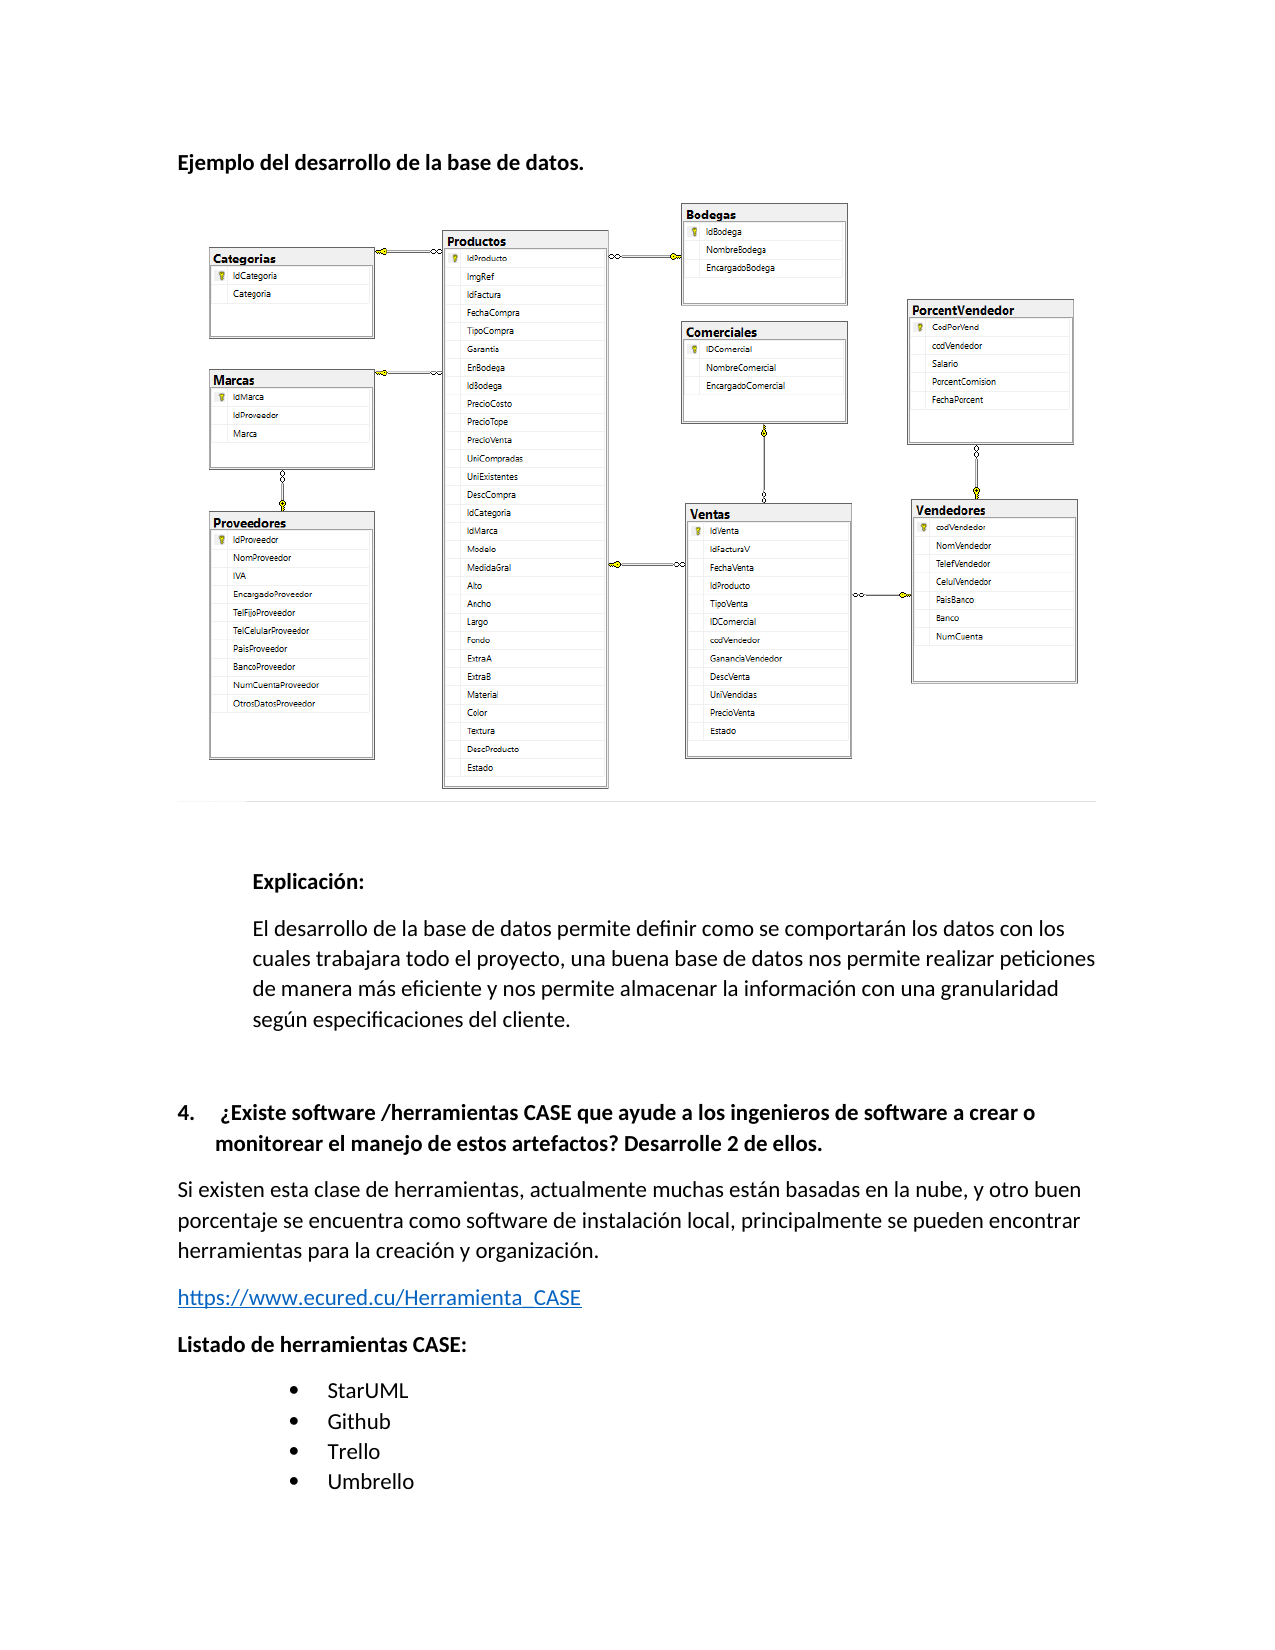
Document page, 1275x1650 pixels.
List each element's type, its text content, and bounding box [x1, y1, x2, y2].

text https://www.ecured.cu/Herramienta_CASE [177, 1283, 1098, 1311]
text Listado de herramientas CASE: [177, 1330, 1098, 1358]
list Github [290, 1407, 1098, 1435]
list Trello [290, 1437, 1098, 1465]
text Explicación: [252, 867, 1098, 895]
list StarUML [290, 1377, 1098, 1404]
text El desarrollo de la base de datos permite definir como se comportarán los datos con los cuales trabajara todo el proyecto, una buena base de datos nos permite realizar peticiones de manera más eficiente y nos permite almacenar la información con una granularidad según especificaciones del cliente. [252, 914, 1098, 1033]
text Si existen esta clase de herramientas, actualmente muchas están basadas en la nube, y otro buen porcentaje se encuentra como software de instalación local, principalmente se pueden encontrar herramientas para la creación y organización. [177, 1176, 1098, 1264]
list Umbrello [290, 1467, 1098, 1495]
picture [177, 194, 1097, 802]
list ¿Existe software /herramientas CASE que ayude a los ingenieros de software a crear o monitorear el manejo de estos artefactos? Desarrolle 2 de ellos. [177, 1098, 1098, 1157]
text Ejemplo del desarrollo de la base de datos. [177, 148, 1098, 176]
